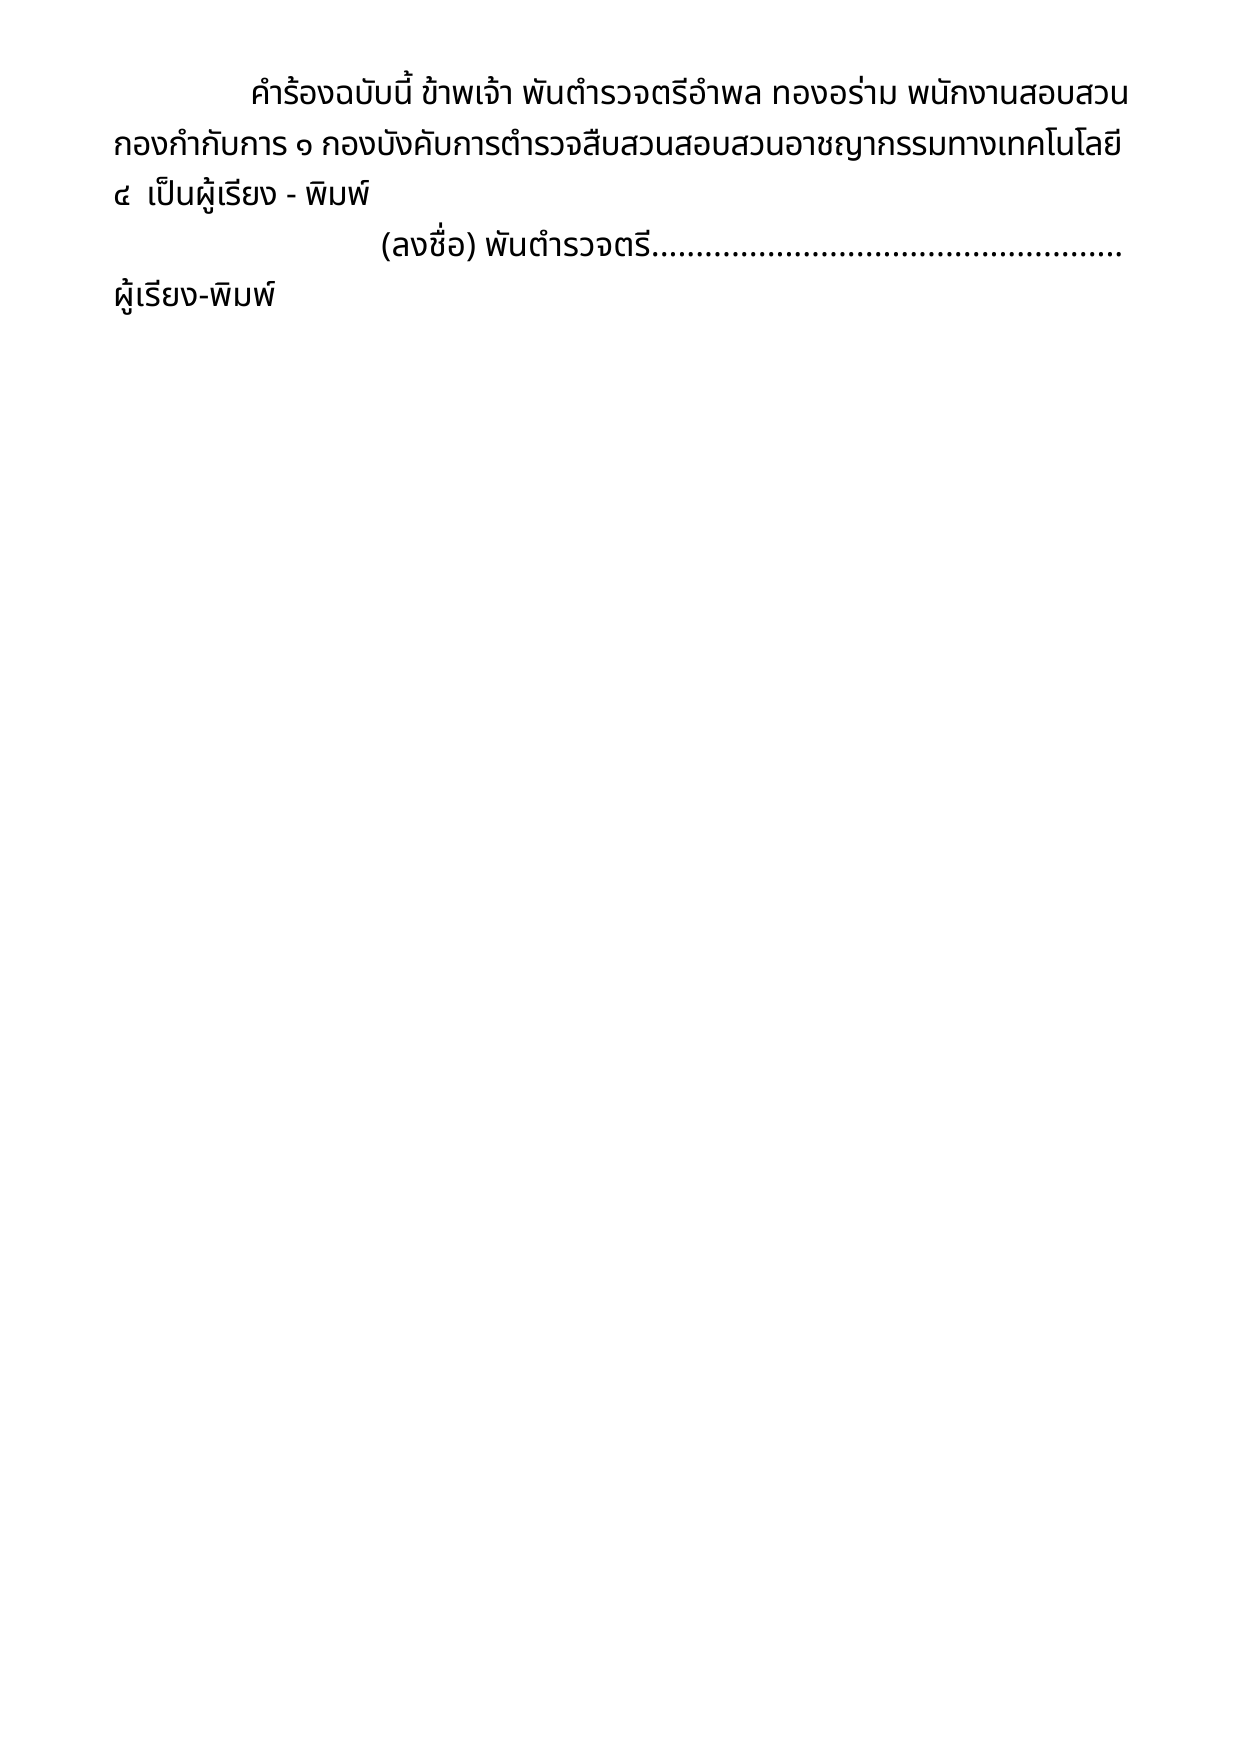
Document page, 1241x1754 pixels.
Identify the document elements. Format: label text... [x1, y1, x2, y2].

text คำร้องฉบับนี้ ข้าพเจ้า พันตำรวจตรีอำพล ทองอร่าม พนักงานสอบสวน กองกำกับการ ๑ กองบังคับการตำรวจสืบสวนสอบสวนอาชญากรรมทางเทคโนโลยี ๔ เป็นผู้เรียง - พิมพ์ [113, 69, 1137, 221]
text (ลงชื่อ) พันตำรวจตรี..................................................... ผู้เรียง-พิมพ์ [113, 221, 1137, 322]
